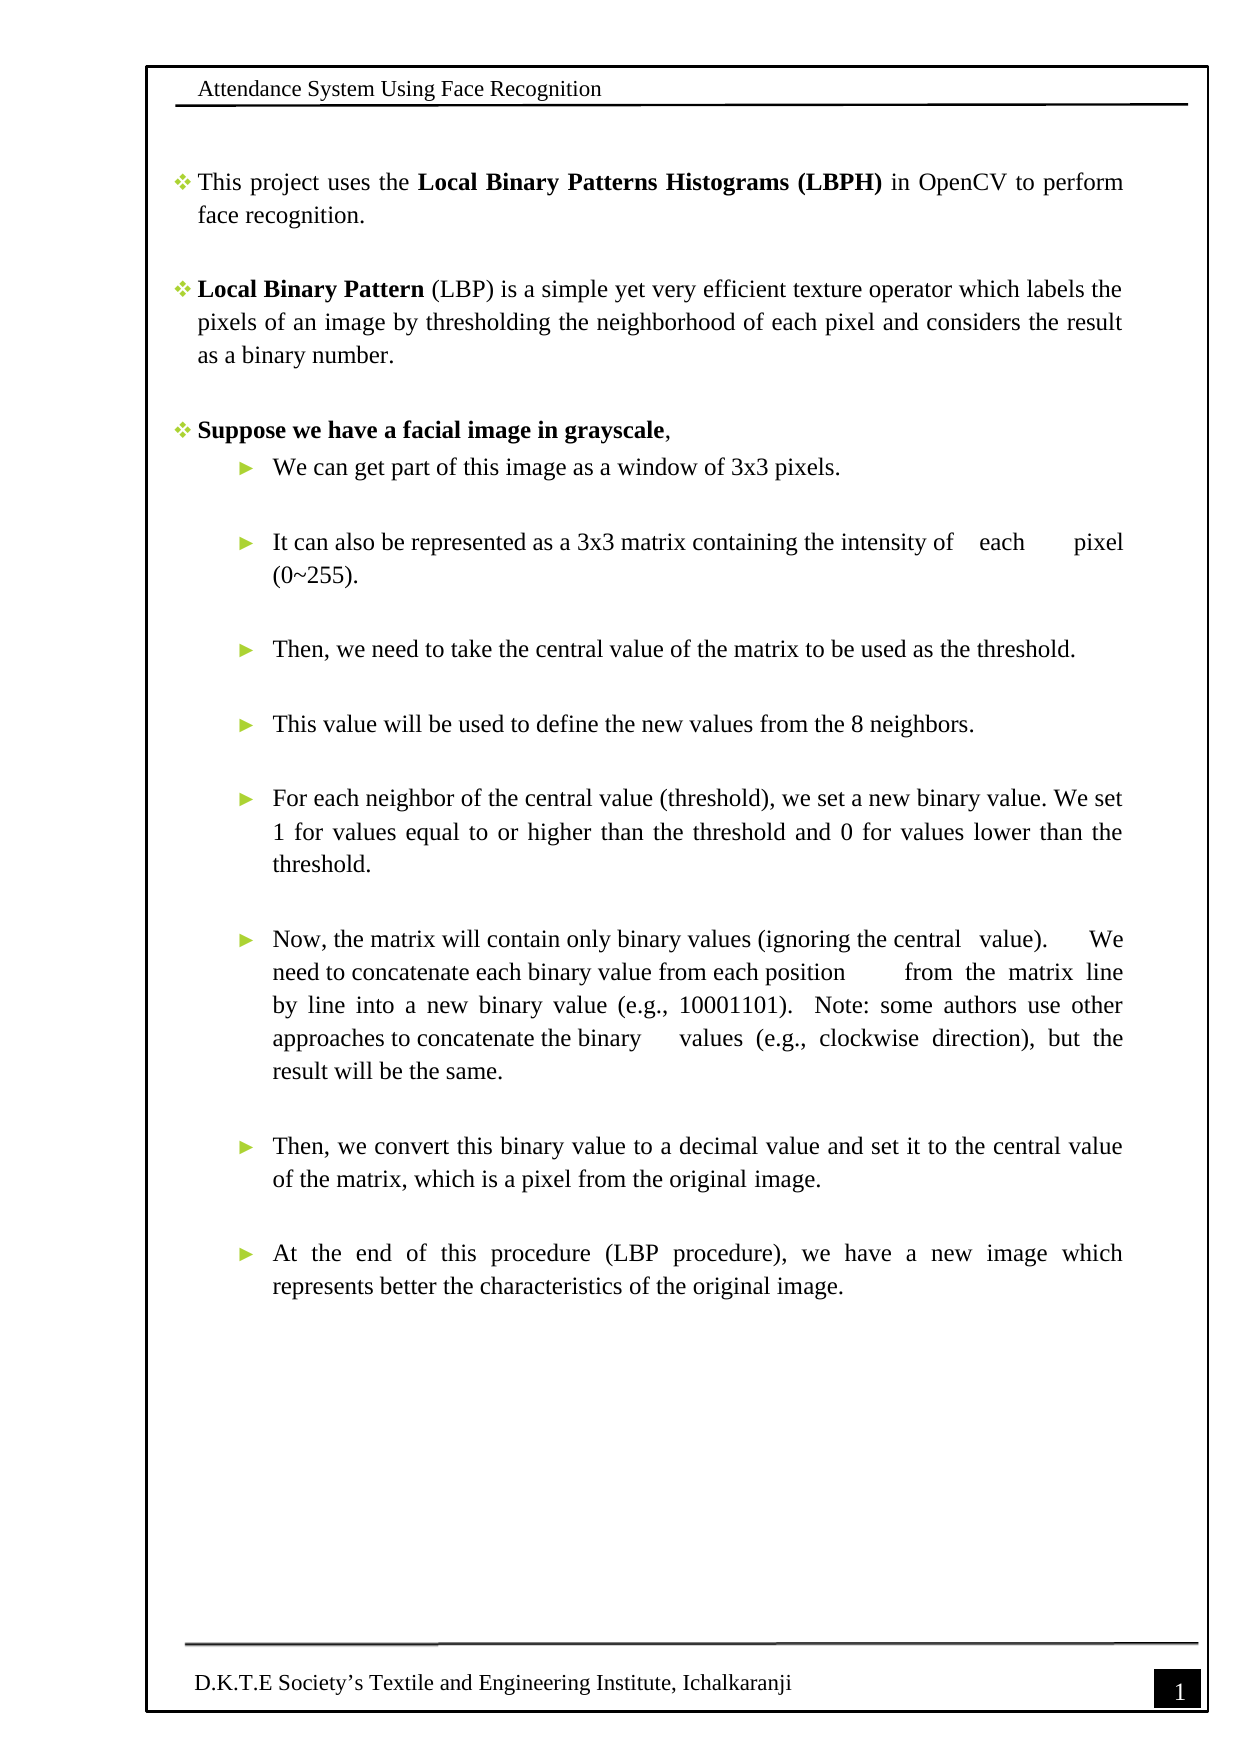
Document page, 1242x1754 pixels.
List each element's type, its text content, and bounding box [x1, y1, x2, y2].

list Local Binary Pattern (LBP) is a simple yet very efficient texture operator which labels the pixels of an image by thresholding the neighborhood of each pixel and considers the result as a binary number. [172, 274, 1123, 369]
list We can get part of this image as a window of 3x3 pixels. [235, 452, 1123, 481]
list Then, we need to take the central value of the matrix to be used as the threshold. [235, 634, 1123, 663]
list It can also be represented as a 3x3 matrix containing the intensity of each pixel (0~255). [235, 527, 1123, 588]
list Now, the matrix will contain only binary values (ignoring the central value). We need to concatenate each binary value from each position from the matrix line by line into a new binary value (e.g., 10001101). Note: some authors use other approaches to concatenate the binary values (e.g., clockwise direction), but the result will be the same. [235, 924, 1123, 1085]
list Suppose we have a facial image in grayscale, [172, 415, 1123, 444]
list At the end of this procedure (LBP procedure), we have a new image which represents better the characteristics of the original image. [235, 1238, 1123, 1300]
list For each neighbor of the central value (threshold), we set a new binary value. We set 1 for values equal to or higher than the threshold and 0 for values lower than the threshold. [235, 783, 1123, 878]
picture [182, 1642, 1202, 1649]
list This value will be used to define the new values from the 8 neighbors. [235, 709, 1123, 738]
list Then, we convert this binary value to a decimal value and set it to the central value of the matrix, which is a pixel from the original image. [235, 1131, 1123, 1193]
list This project uses the Local Binary Patterns Histograms (LBPH) in OpenCV to perform face recognition. [172, 167, 1123, 228]
